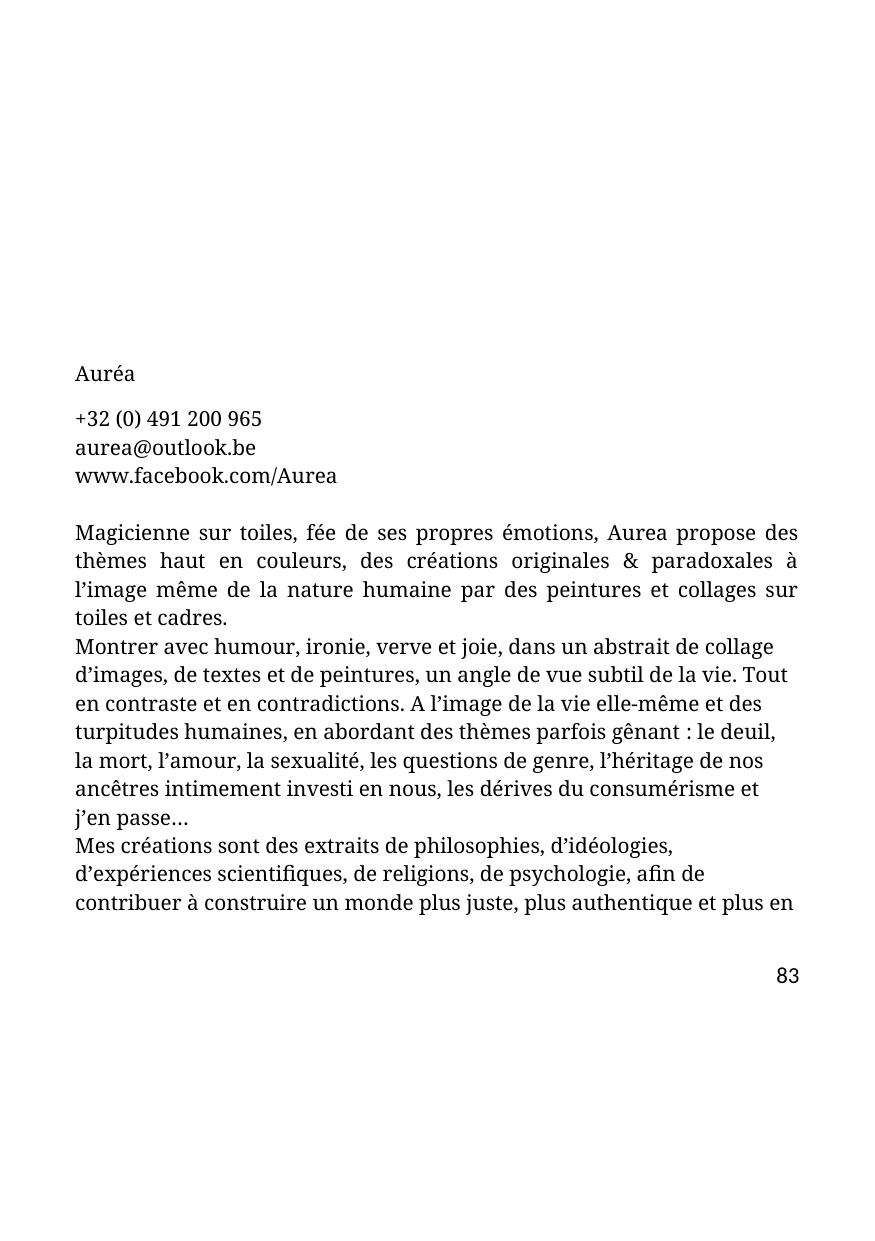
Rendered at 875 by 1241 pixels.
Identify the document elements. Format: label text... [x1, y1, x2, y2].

text Auréa [75, 359, 799, 388]
text aurea@outlook.be [75, 433, 799, 461]
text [75, 831, 799, 916]
text www.facebook.com/Aurea [75, 461, 799, 490]
text Magicienne sur toiles, fée de ses propres émotions, Aurea propose des thèmes haut en couleurs, des créations originales & paradoxales à l’image même de la nature humaine par des peintures et collages sur toiles et cadres. [75, 518, 799, 632]
text Montrer avec humour, ironie, verve et joie, dans un abstrait de collage d’images, de textes et de peintures, un angle de vue subtil de la vie. Tout en contraste et en contradictions. A l’image de la vie elle-même et des turpitudes humaines, en abordant des thèmes parfois gênant : le deuil, la mort, l’amour, la sexualité, les questions de genre, l’héritage de nos ancêtres intimement investi en nous, les dérives du consumérisme et j’en passe… [75, 632, 799, 831]
text +32 (0) 491 200 965 [75, 404, 799, 433]
